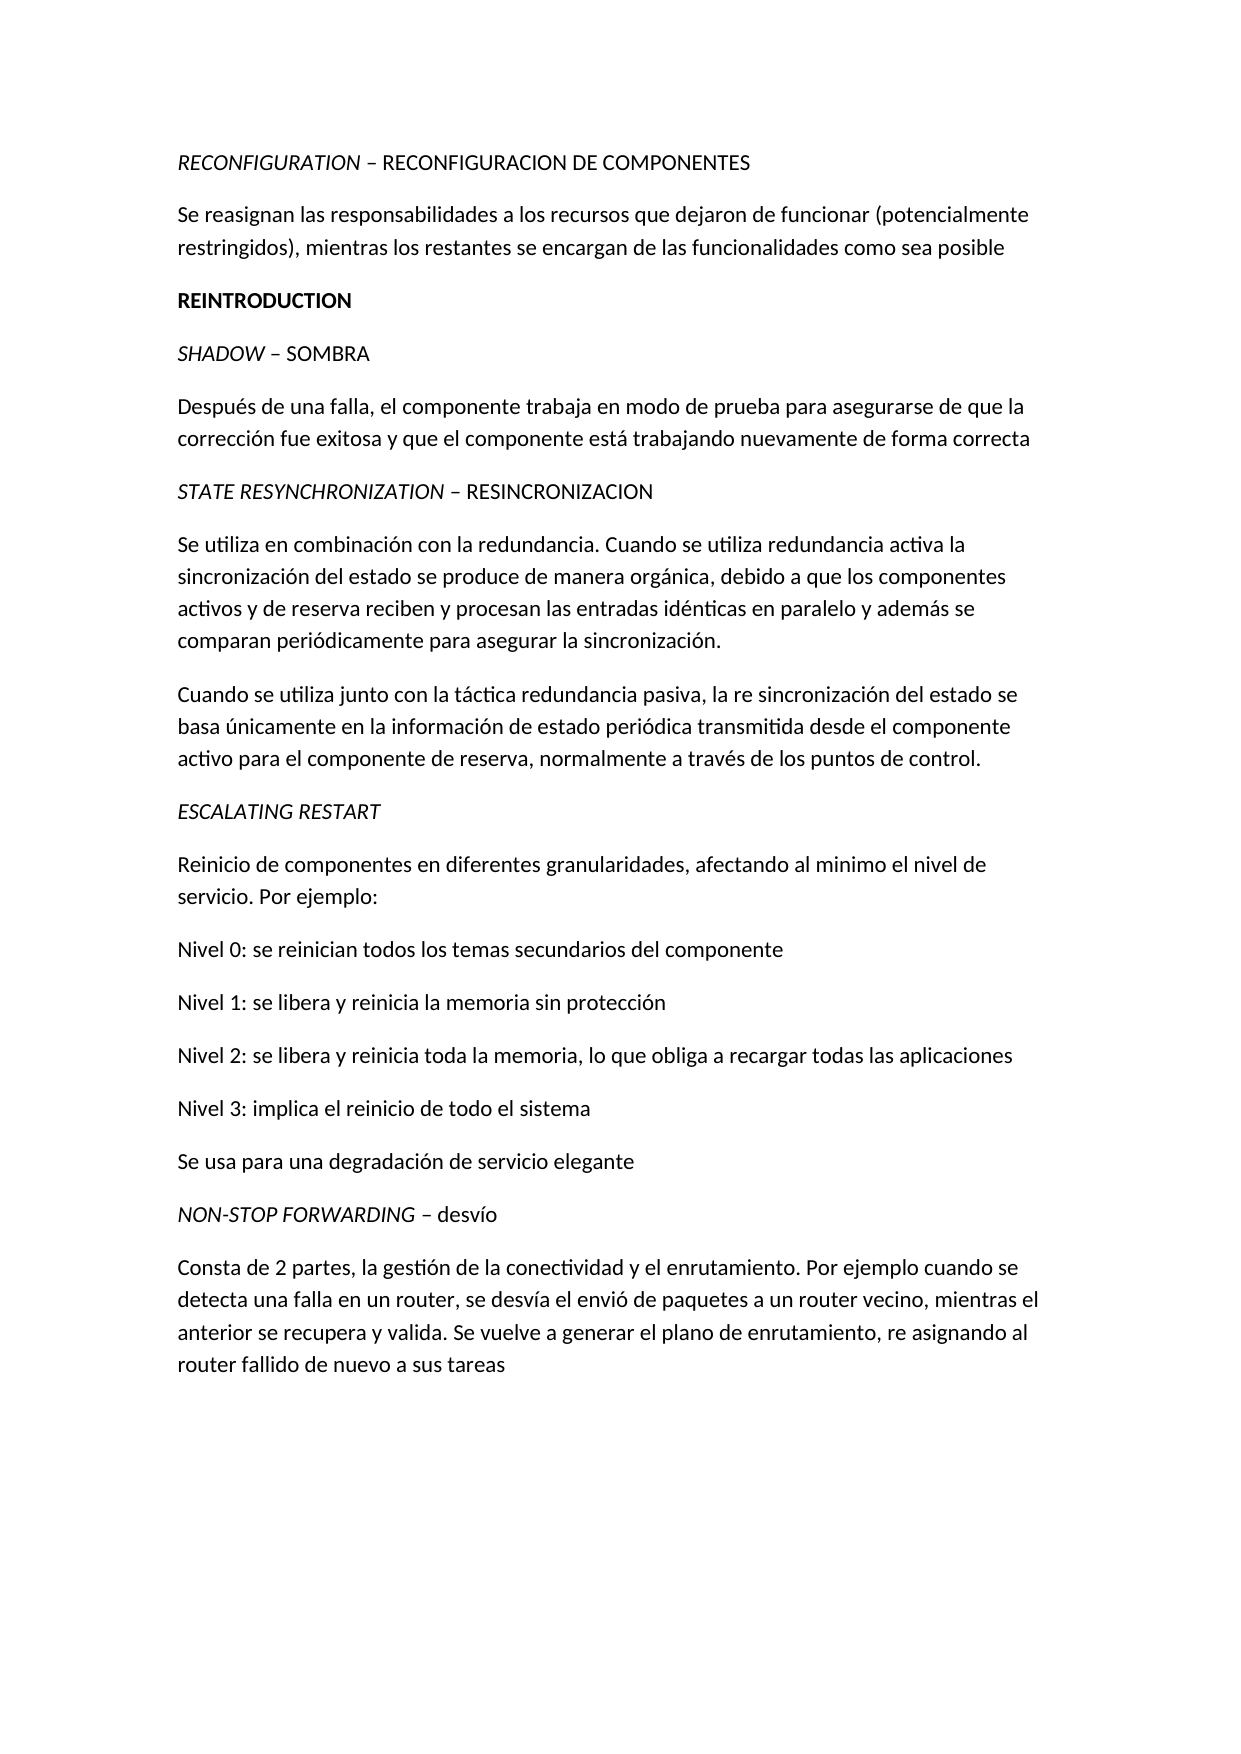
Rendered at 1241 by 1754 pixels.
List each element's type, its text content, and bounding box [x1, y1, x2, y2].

text Nivel 2: se libera y reinicia toda la memoria, lo que obliga a recargar todas las aplicaciones [177, 1041, 1063, 1069]
text Consta de 2 partes, la gestión de la conectividad y el enrutamiento. Por ejemplo cuando se detecta una falla en un router, se desvía el envió de paquetes a un router vecino, mientras el anterior se recupera y valida. Se vuelve a generar el plano de enrutamiento, re asignando al router fallido de nuevo a sus tareas [177, 1253, 1063, 1378]
text SHADOW – SOMBRA [177, 339, 1063, 367]
text Nivel 0: se reinician todos los temas secundarios del componente [177, 935, 1063, 963]
text Se usa para una degradación de servicio elegante [177, 1147, 1063, 1175]
text Nivel 3: implica el reinicio de todo el sistema [177, 1094, 1063, 1122]
text STATE RESYNCHRONIZATION – RESINCRONIZACION [177, 477, 1063, 505]
text Se reasignan las responsabilidades a los recursos que dejaron de funcionar (potencialmente restringidos), mientras los restantes se encargan de las funcionalidades como sea posible [177, 201, 1063, 261]
text REINTRODUCTION [177, 286, 1063, 314]
text Nivel 1: se libera y reinicia la memoria sin protección [177, 988, 1063, 1016]
text NON-STOP FORWARDING – desvío [177, 1200, 1063, 1228]
text Después de una falla, el componente trabaja en modo de prueba para asegurarse de que la corrección fue exitosa y que el componente está trabajando nuevamente de forma correcta [177, 392, 1063, 452]
text Reinicio de componentes en diferentes granularidades, afectando al minimo el nivel de servicio. Por ejemplo: [177, 850, 1063, 910]
text Cuando se utiliza junto con la táctica redundancia pasiva, la re sincronización del estado se basa únicamente en la información de estado periódica transmitida desde el componente activo para el componente de reserva, normalmente a través de los puntos de control. [177, 680, 1063, 772]
text ESCALATING RESTART [177, 797, 1063, 825]
text RECONFIGURATION – RECONFIGURACION DE COMPONENTES [177, 148, 1063, 176]
text Se utiliza en combinación con la redundancia. Cuando se utiliza redundancia activa la sincronización del estado se produce de manera orgánica, debido a que los componentes activos y de reserva reciben y procesan las entradas idénticas en paralelo y además se comparan periódicamente para asegurar la sincronización. [177, 530, 1063, 655]
